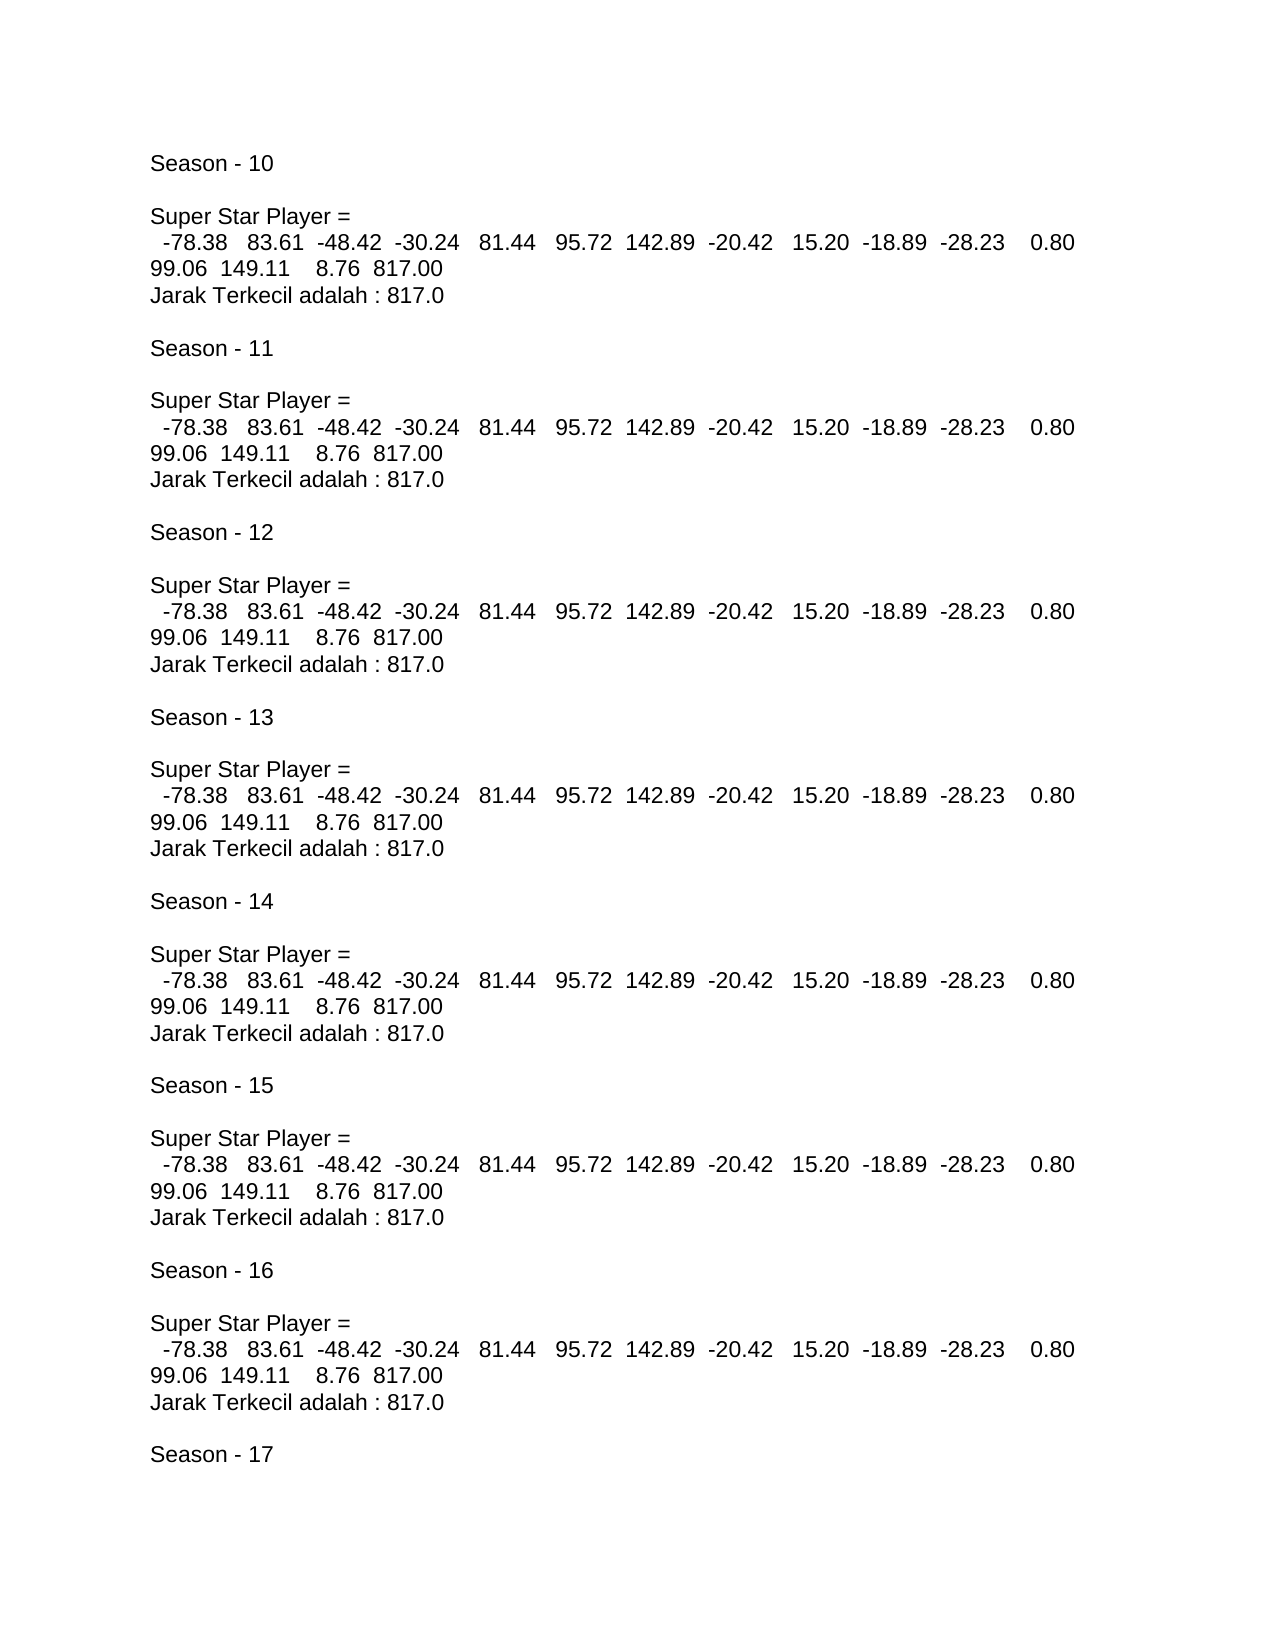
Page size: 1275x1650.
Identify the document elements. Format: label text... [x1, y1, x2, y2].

text Season - 16 [150, 1257, 1125, 1283]
text Jarak Terkecil adalah : 817.0 [150, 651, 1125, 677]
text Super Star Player = [150, 941, 1125, 967]
text Jarak Terkecil adalah : 817.0 [150, 466, 1125, 493]
text Jarak Terkecil adalah : 817.0 [150, 1020, 1125, 1046]
text -78.38 83.61 -48.42 -30.24 81.44 95.72 142.89 -20.42 15.20 -18.89 -28.23 0.80 99.06 149.11 8.76 817.00 [150, 967, 1125, 1020]
text Season - 14 [150, 888, 1125, 914]
text Season - 11 [150, 334, 1125, 361]
text Super Star Player = [150, 387, 1125, 413]
text Season - 12 [150, 519, 1125, 545]
text Super Star Player = [150, 1309, 1125, 1336]
text -78.38 83.61 -48.42 -30.24 81.44 95.72 142.89 -20.42 15.20 -18.89 -28.23 0.80 99.06 149.11 8.76 817.00 [150, 782, 1125, 835]
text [150, 1336, 1125, 1389]
text -78.38 83.61 -48.42 -30.24 81.44 95.72 142.89 -20.42 15.20 -18.89 -28.23 0.80 99.06 149.11 8.76 817.00 [150, 1151, 1125, 1204]
text Jarak Terkecil adalah : 817.0 [150, 1389, 1125, 1415]
text Season - 15 [150, 1072, 1125, 1099]
text Season - 13 [150, 703, 1125, 730]
text Jarak Terkecil adalah : 817.0 [150, 835, 1125, 862]
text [150, 229, 1125, 282]
text Season - 17 [150, 1441, 1125, 1468]
text -78.38 83.61 -48.42 -30.24 81.44 95.72 142.89 -20.42 15.20 -18.89 -28.23 0.80 99.06 149.11 8.76 817.00 [150, 413, 1125, 466]
text Jarak Terkecil adalah : 817.0 [150, 282, 1125, 308]
text Super Star Player = [150, 1125, 1125, 1151]
text Season - 10 [150, 150, 1125, 176]
text Super Star Player = [150, 203, 1125, 229]
text -78.38 83.61 -48.42 -30.24 81.44 95.72 142.89 -20.42 15.20 -18.89 -28.23 0.80 99.06 149.11 8.76 817.00 [150, 598, 1125, 651]
text Super Star Player = [150, 572, 1125, 598]
text Super Star Player = [150, 756, 1125, 782]
text Jarak Terkecil adalah : 817.0 [150, 1204, 1125, 1231]
